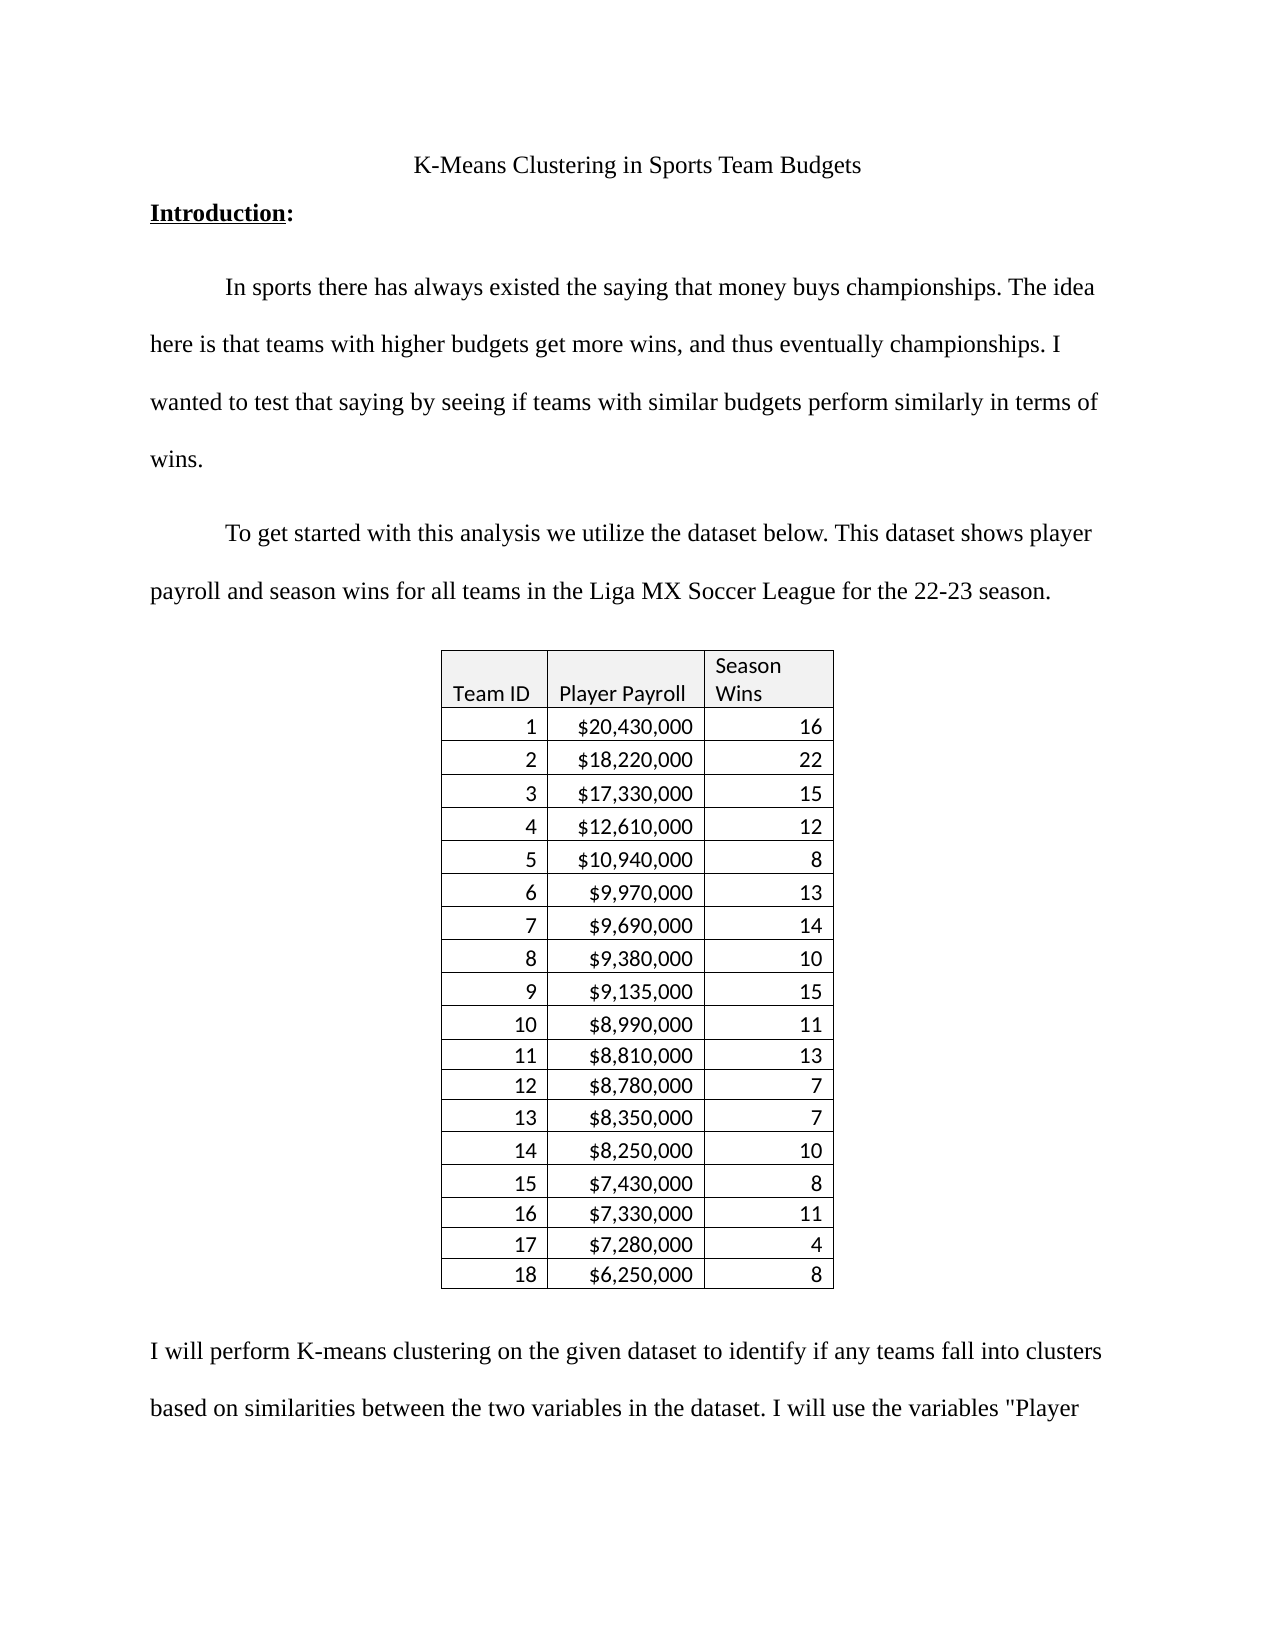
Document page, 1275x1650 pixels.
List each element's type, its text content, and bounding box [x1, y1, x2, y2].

table_cell $8,780,000 [548, 1070, 704, 1099]
table_cell 11 [705, 1198, 833, 1227]
table_header Season Wins [705, 651, 833, 707]
table_cell 15 [442, 1165, 547, 1197]
table_cell 15 [705, 775, 833, 807]
table_cell 9 [442, 973, 547, 1005]
table_cell 22 [705, 741, 833, 773]
table_cell 7 [705, 1070, 833, 1099]
table_cell 11 [442, 1040, 547, 1069]
table_cell 7 [705, 1100, 833, 1131]
table_cell $9,380,000 [548, 940, 704, 972]
table_cell $10,940,000 [548, 841, 704, 873]
table_cell $7,330,000 [548, 1198, 704, 1227]
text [150, 1336, 1125, 1422]
table_cell 7 [442, 907, 547, 939]
text In sports there has always existed the saying that money buys championships. The idea here is that teams with higher budgets get more wins, and thus eventually championships. I wanted to test that saying by seeing if teams with similar budgets perform similarly in terms of wins. [150, 272, 1125, 473]
table_cell $8,990,000 [548, 1006, 704, 1038]
table_cell 16 [442, 1198, 547, 1227]
table_cell $20,430,000 [548, 708, 704, 740]
text Introduction: [150, 198, 1125, 226]
table_cell 6 [442, 874, 547, 906]
table_cell 4 [705, 1228, 833, 1258]
table_cell 14 [442, 1132, 547, 1164]
table_cell 14 [705, 907, 833, 939]
table_cell $8,350,000 [548, 1100, 704, 1131]
table_cell 5 [442, 841, 547, 873]
table_cell 8 [705, 1165, 833, 1197]
table_cell 12 [705, 808, 833, 840]
table_cell 13 [442, 1100, 547, 1131]
table_cell $7,280,000 [548, 1228, 704, 1258]
table_cell 10 [705, 940, 833, 972]
table_cell 16 [705, 708, 833, 740]
table_cell $8,810,000 [548, 1040, 704, 1069]
table_header Team ID [442, 651, 547, 707]
table_cell $12,610,000 [548, 808, 704, 840]
table_cell 12 [442, 1070, 547, 1099]
table_cell 10 [442, 1006, 547, 1038]
table_cell $8,250,000 [548, 1132, 704, 1164]
table_cell 13 [705, 874, 833, 906]
text K-Means Clustering in Sports Team Budgets [150, 150, 1125, 179]
table_cell 15 [705, 973, 833, 1005]
table_cell 18 [442, 1259, 547, 1288]
table_cell 8 [705, 1259, 833, 1288]
text To get started with this analysis we utilize the dataset below. This dataset shows player payroll and season wins for all teams in the Liga MX Soccer League for the 22-23 season. [150, 518, 1125, 605]
table_cell 8 [705, 841, 833, 873]
table_cell $18,220,000 [548, 741, 704, 773]
table_cell 4 [442, 808, 547, 840]
table_cell $9,690,000 [548, 907, 704, 939]
table_cell 8 [442, 940, 547, 972]
table_cell 10 [705, 1132, 833, 1164]
table_cell 17 [442, 1228, 547, 1258]
table_cell 11 [705, 1006, 833, 1038]
table_cell 13 [705, 1040, 833, 1069]
table_header Player Payroll [548, 651, 704, 707]
table_cell $9,970,000 [548, 874, 704, 906]
table_cell $17,330,000 [548, 775, 704, 807]
table_cell $6,250,000 [548, 1259, 704, 1288]
table_cell 2 [442, 741, 547, 773]
table_cell 1 [442, 708, 547, 740]
table_cell 3 [442, 775, 547, 807]
table_cell $7,430,000 [548, 1165, 704, 1197]
table_cell $9,135,000 [548, 973, 704, 1005]
